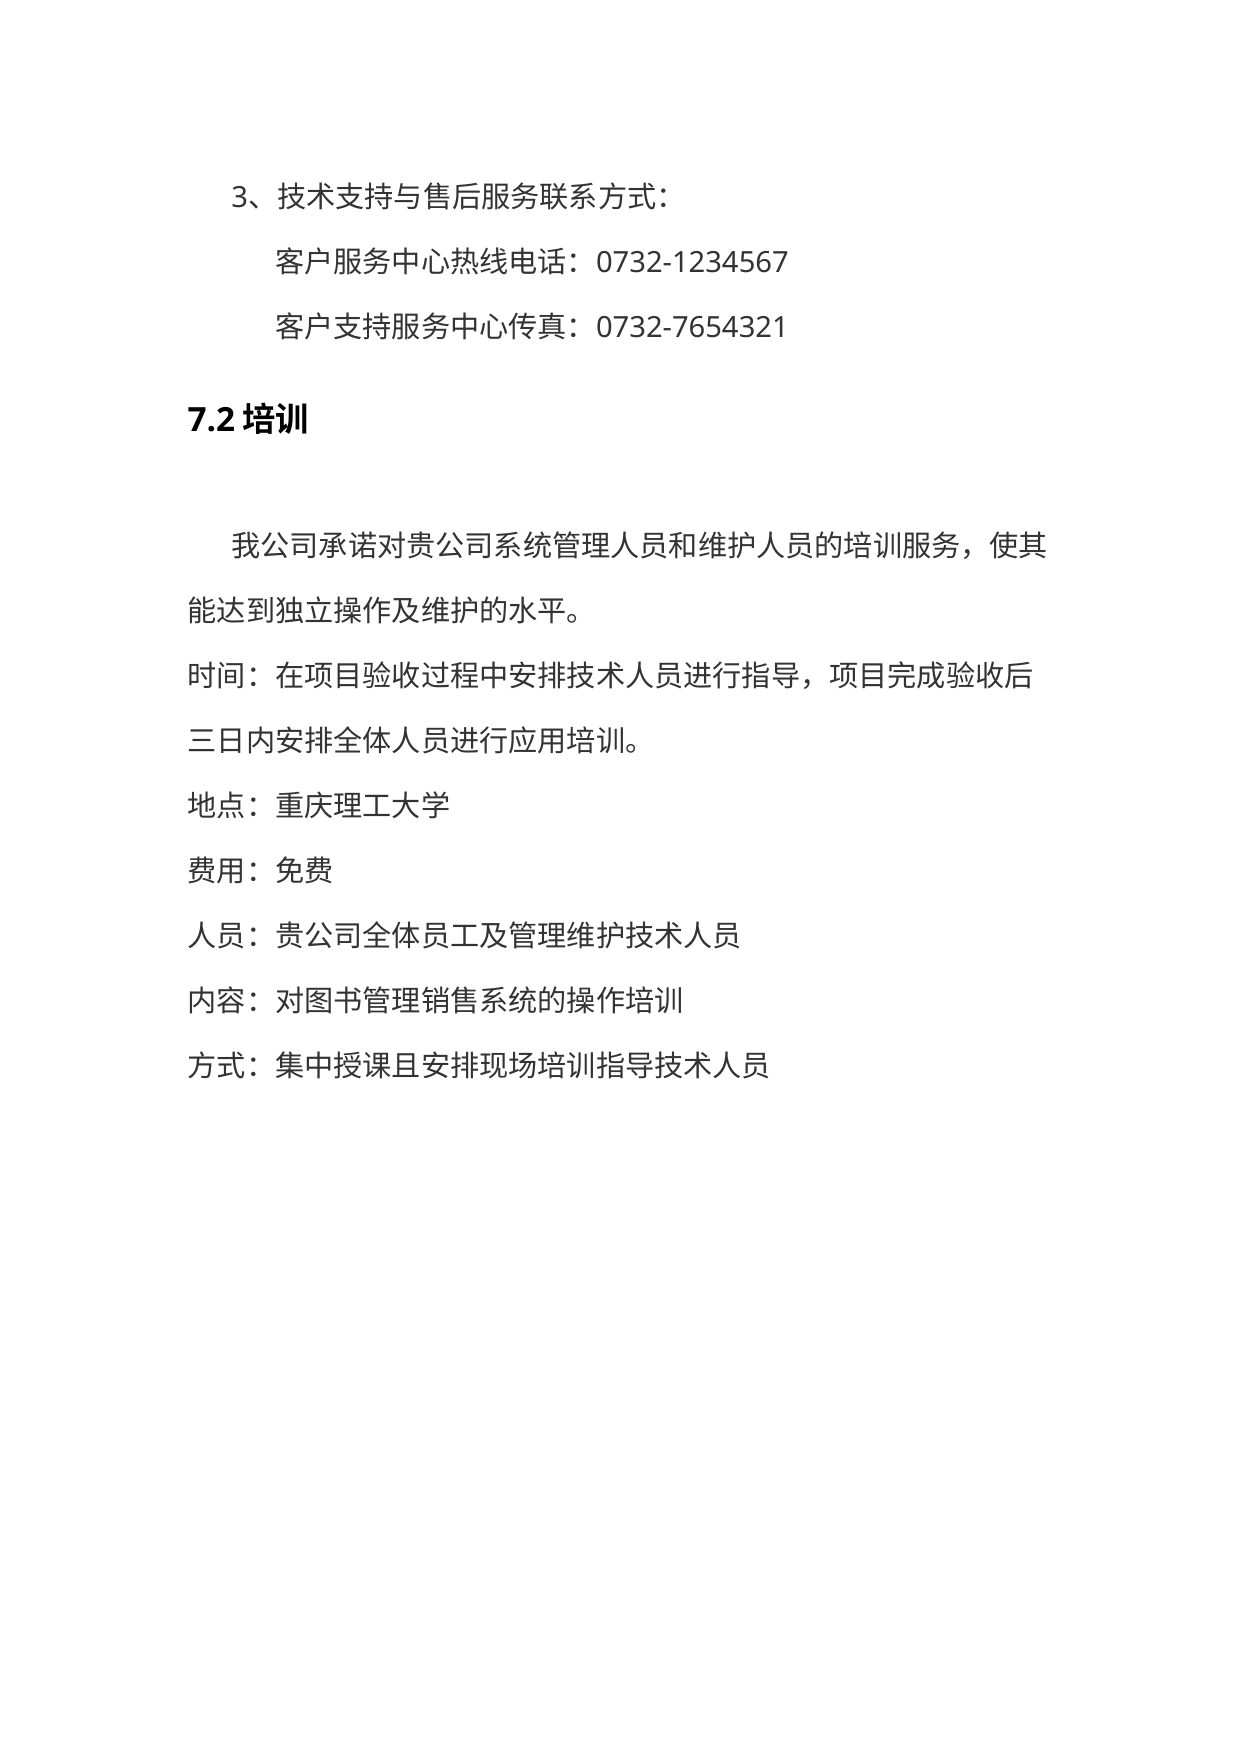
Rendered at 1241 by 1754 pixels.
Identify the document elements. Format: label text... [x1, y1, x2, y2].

text 时间：在项目验收过程中安排技术人员进行指导，项目完成验收后三日内安排全体人员进行应用培训。 [187, 641, 1053, 771]
text 客户服务中心热线电话：0732-1234567 [231, 227, 1053, 292]
text 方式：集中授课且安排现场培训指导技术人员 [187, 1031, 1053, 1096]
text 内容：对图书管理销售系统的操作培训 [187, 966, 1053, 1031]
text 客户支持服务中心传真：0732-7654321 [231, 292, 1053, 357]
text 费用：免费 [187, 836, 1053, 901]
text 地点：重庆理工大学 [187, 771, 1053, 836]
text 人员：贵公司全体员工及管理维护技术人员 [187, 901, 1053, 966]
text 我公司承诺对贵公司系统管理人员和维护人员的培训服务，使其能达到独立操作及维护的水平。 [187, 511, 1053, 641]
subtitle 7.2培训 [187, 384, 1053, 449]
text 3、技术支持与售后服务联系方式： [187, 162, 1053, 227]
